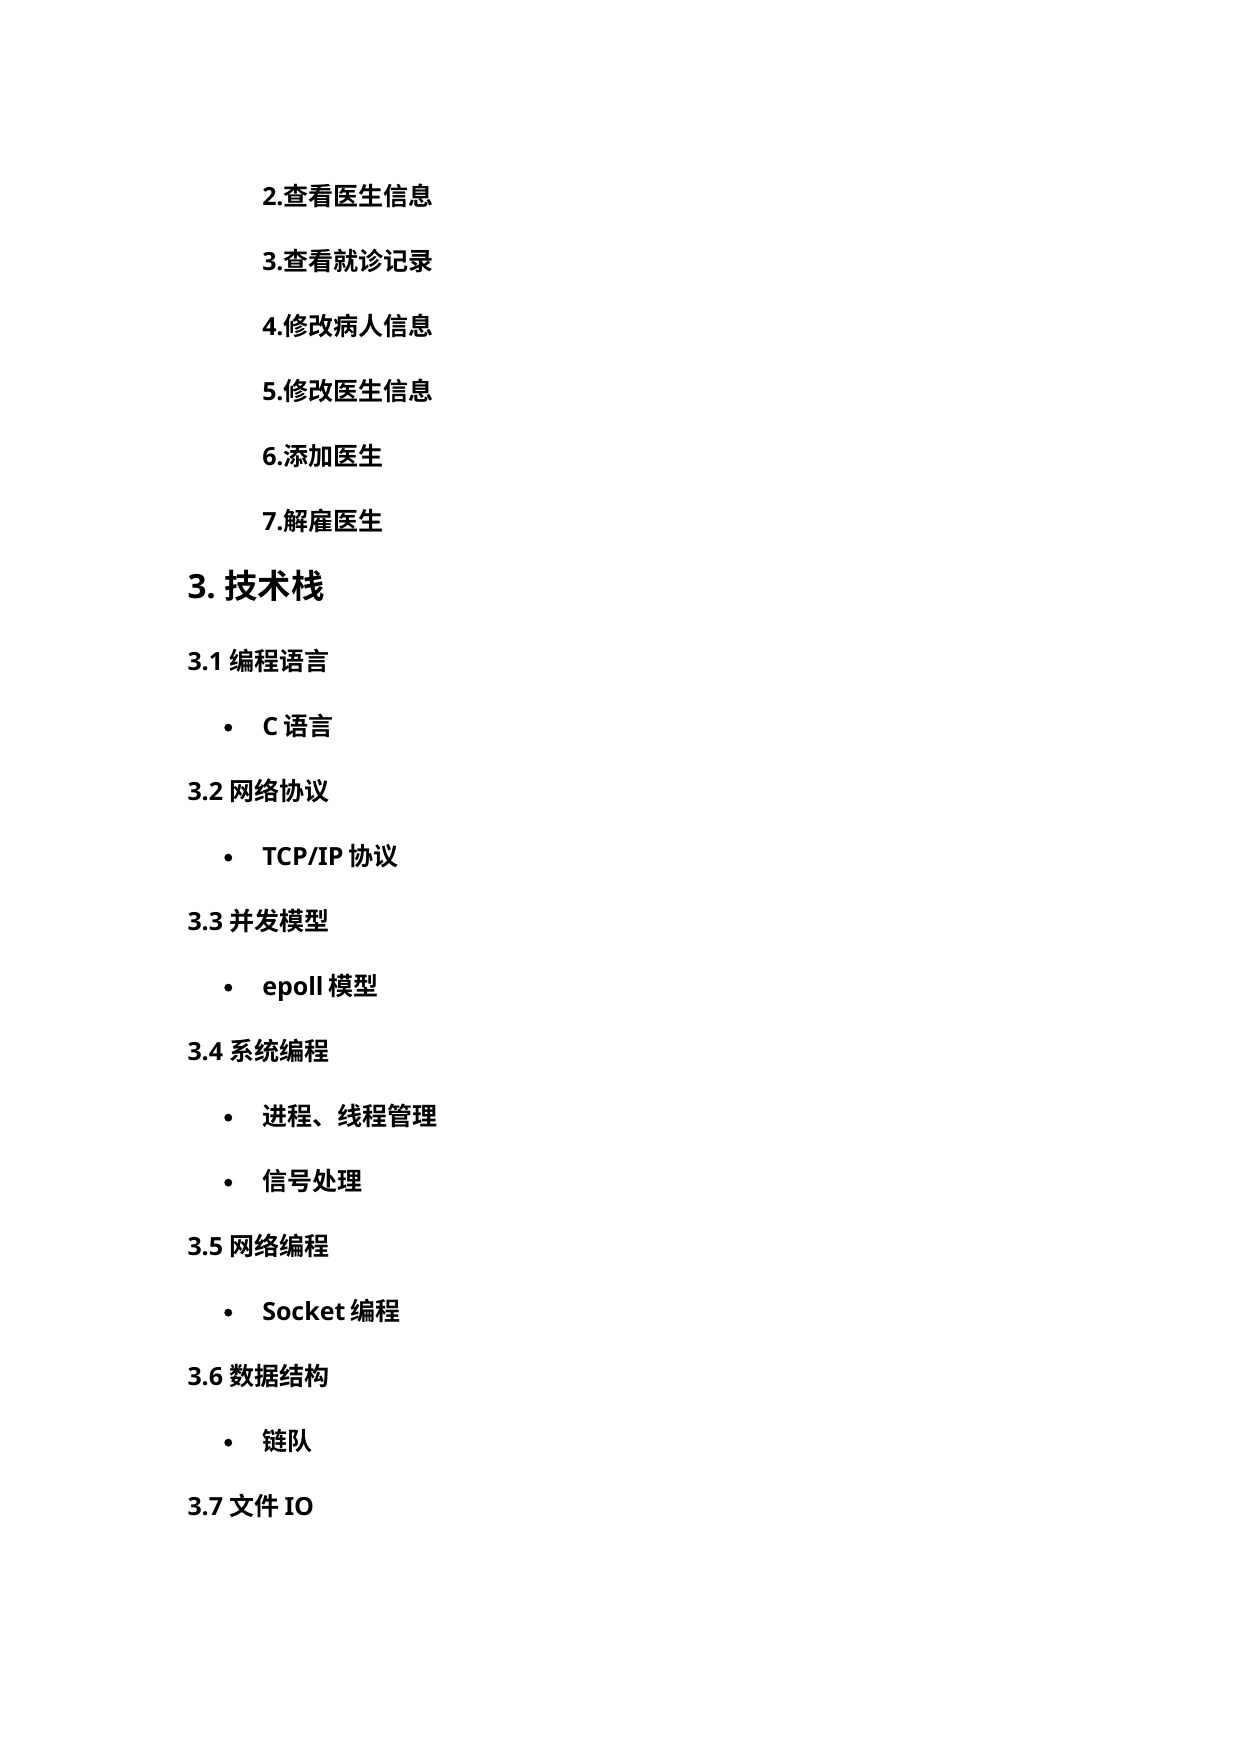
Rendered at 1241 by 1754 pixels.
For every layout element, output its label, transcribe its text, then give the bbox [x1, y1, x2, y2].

text 3.3 并发模型 [187, 887, 1053, 952]
list 信号处理 [224, 1147, 1053, 1212]
text 3.查看就诊记录 [262, 227, 1053, 292]
text 3.6 数据结构 [187, 1342, 1053, 1407]
list epoll模型 [224, 952, 1053, 1017]
list TCP/IP协议 [224, 822, 1053, 887]
list 进程、线程管理 [224, 1082, 1053, 1147]
text 4.修改病人信息 [262, 292, 1053, 357]
text 7.解雇医生 [262, 487, 1053, 552]
text 3. 技术栈 [187, 552, 1053, 617]
text 3.7 文件IO [187, 1472, 1053, 1537]
list 链队 [224, 1407, 1053, 1472]
text 2.查看医生信息 [262, 162, 1053, 227]
text 3.2 网络协议 [187, 757, 1053, 822]
text 3.5 网络编程 [187, 1212, 1053, 1277]
text 3.4 系统编程 [187, 1017, 1053, 1082]
text 6.添加医生 [262, 422, 1053, 487]
list Socket编程 [224, 1277, 1053, 1342]
list C语言 [224, 692, 1053, 757]
text 3.1 编程语言 [187, 627, 1053, 692]
text 5.修改医生信息 [262, 357, 1053, 422]
